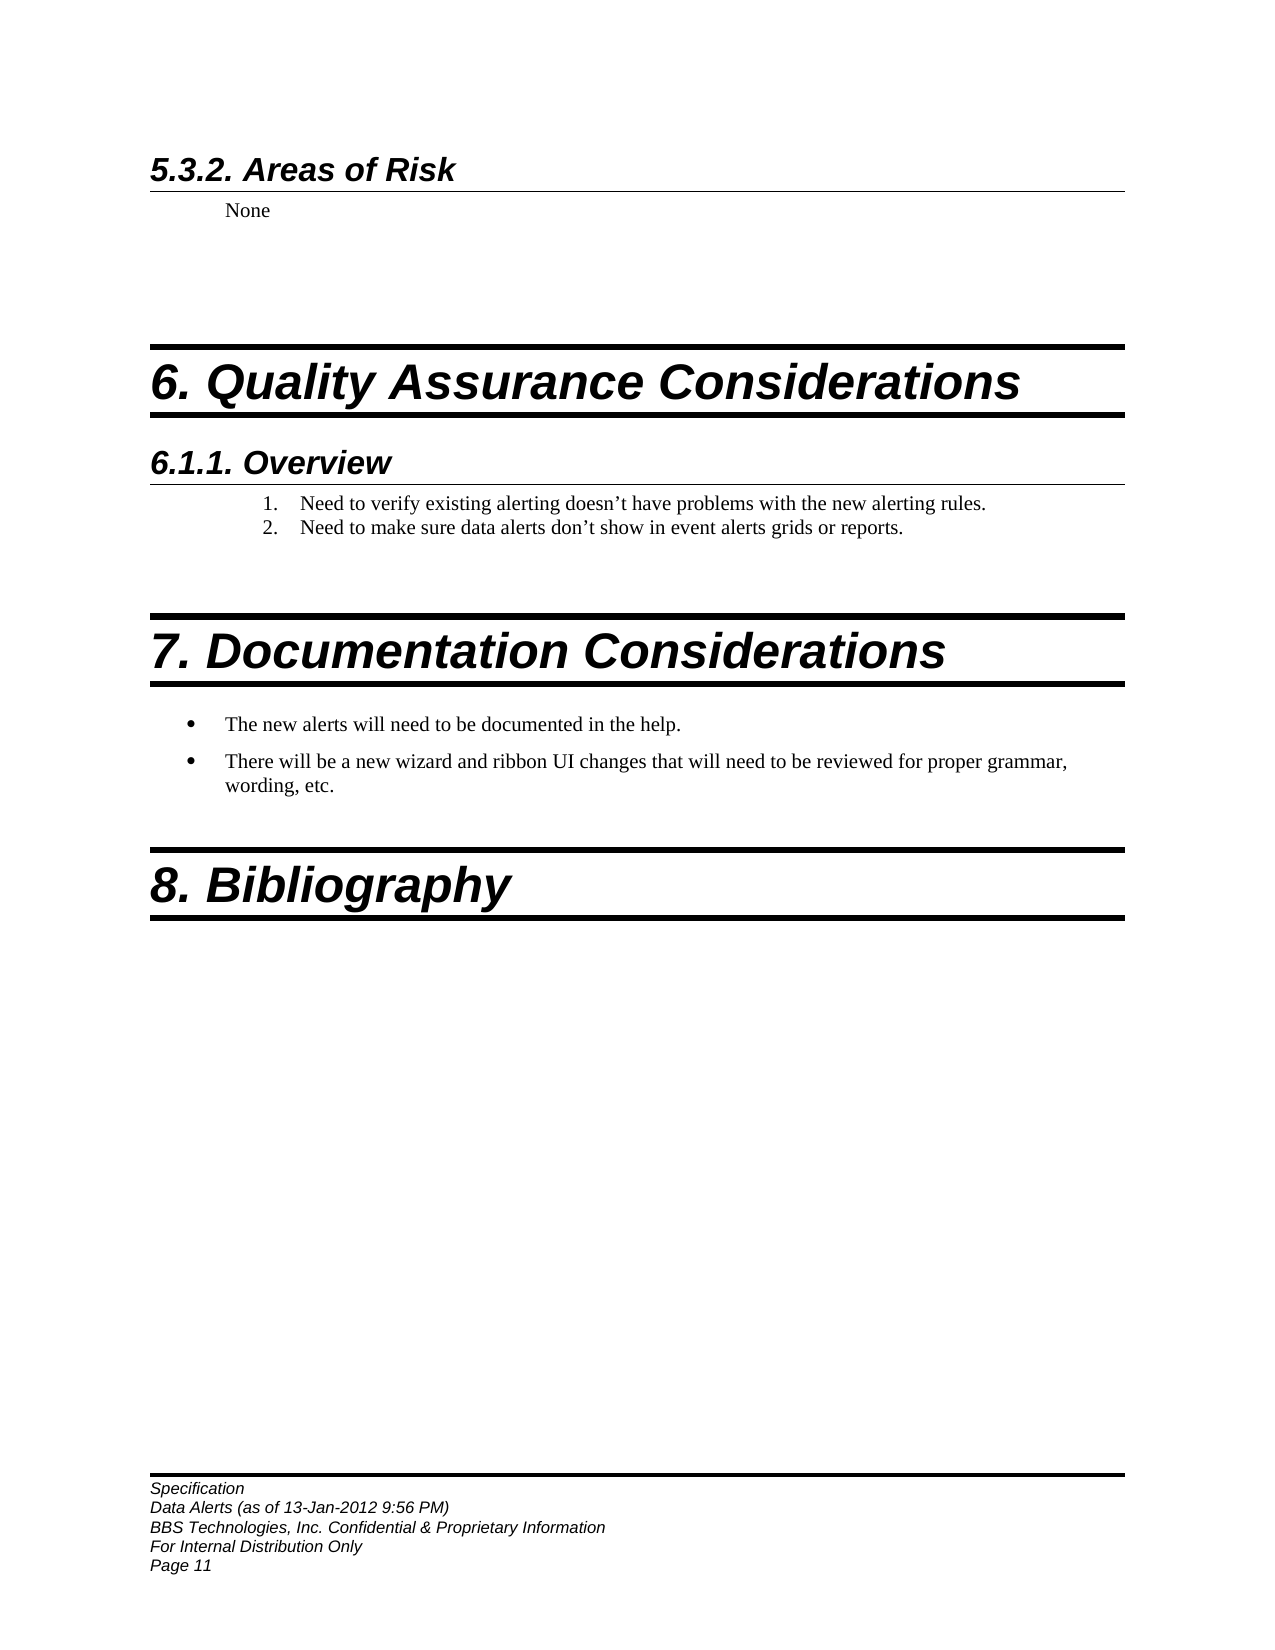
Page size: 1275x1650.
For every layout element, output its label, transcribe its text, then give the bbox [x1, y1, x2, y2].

subtitle Bibliography [150, 853, 1125, 915]
subtitle Areas of Risk [150, 150, 1125, 191]
subtitle Quality Assurance Considerations [150, 350, 1125, 412]
list There will be a new wizard and ribbon UI changes that will need to be reviewed for proper grammar, wording, etc. [187, 749, 1125, 797]
list Need to make sure data alerts don’t show in event alerts grids or reports. [262, 515, 1125, 539]
text None [150, 198, 1125, 222]
list Need to verify existing alerting doesn’t have problems with the new alerting rules. [262, 491, 1125, 515]
list The new alerts will need to be documented in the help. [187, 712, 1125, 736]
subtitle Documentation Considerations [150, 620, 1125, 681]
subtitle Overview [150, 443, 1125, 484]
